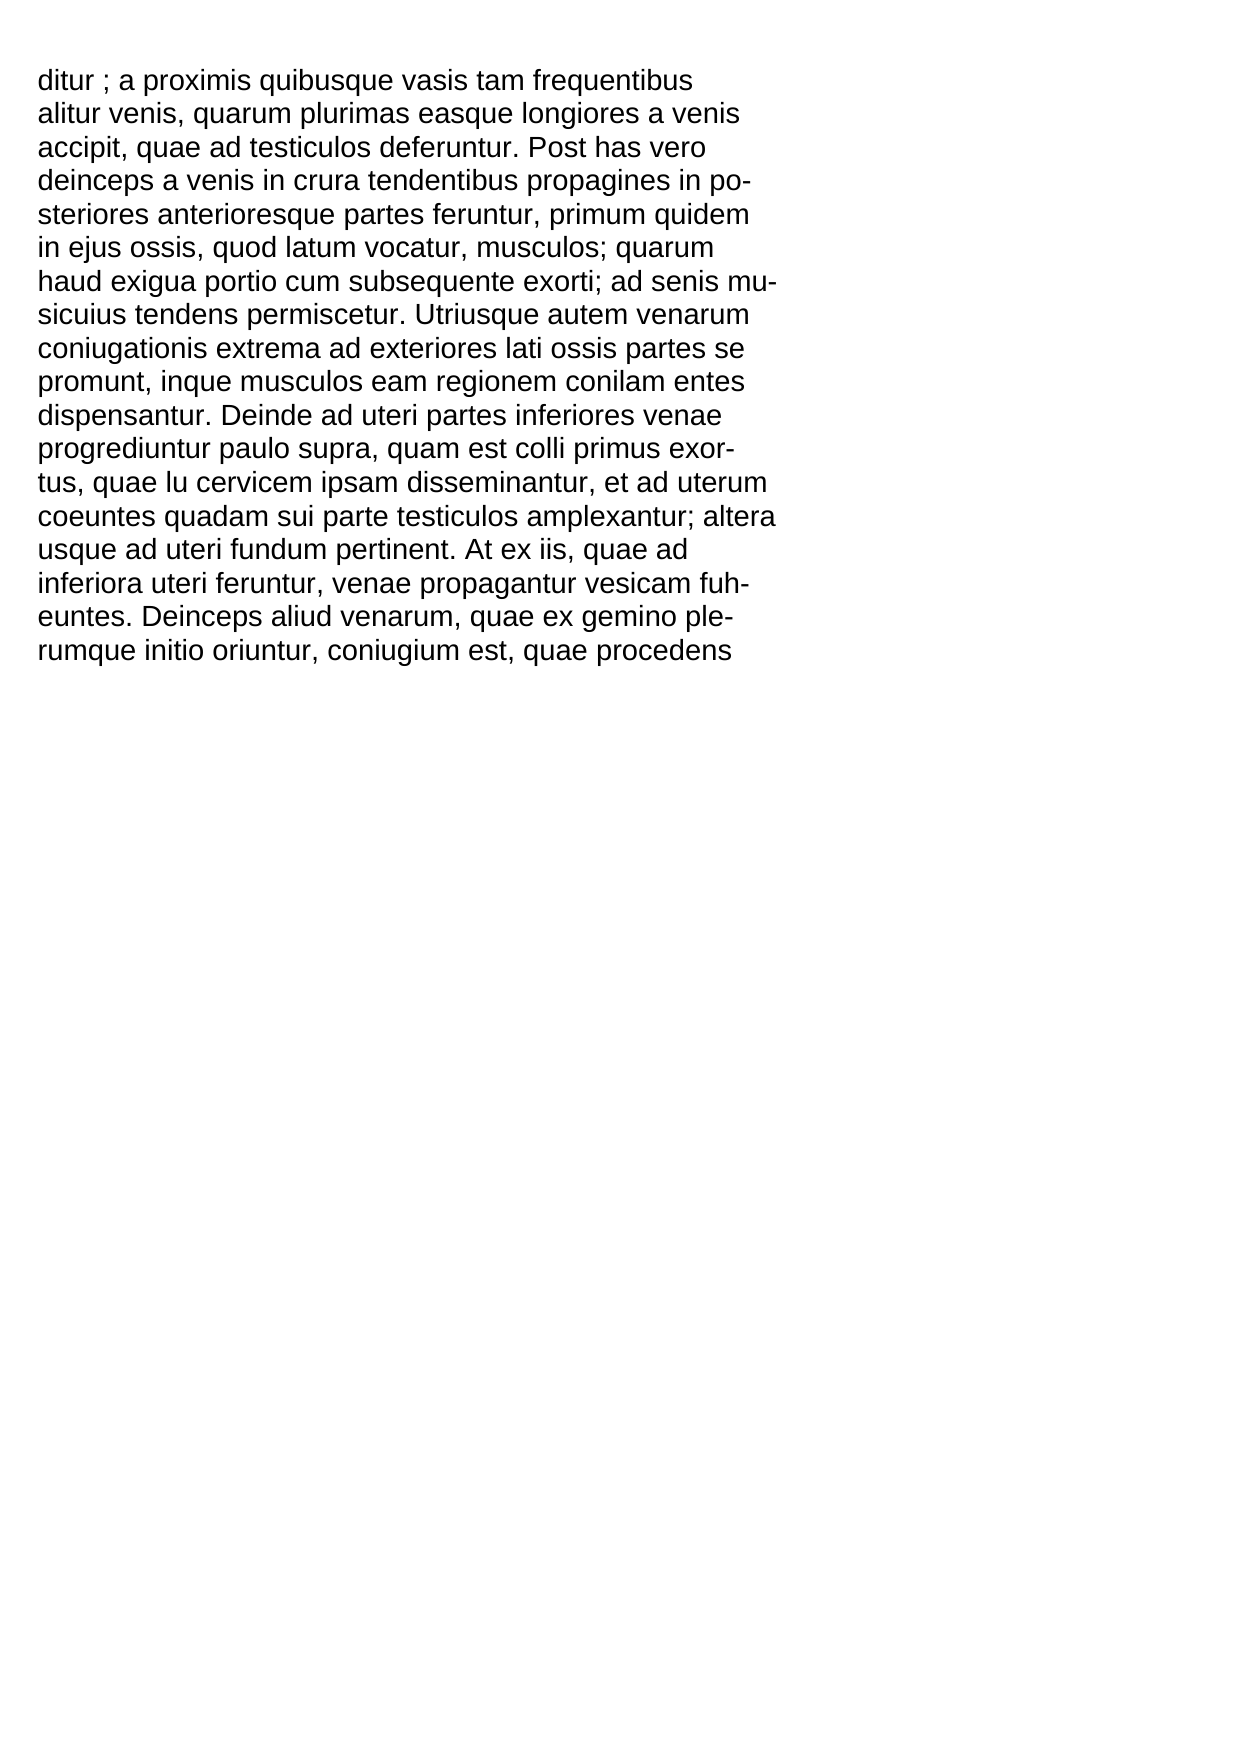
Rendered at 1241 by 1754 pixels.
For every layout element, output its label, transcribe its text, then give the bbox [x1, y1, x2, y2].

text ditur ; a proximis quibusque vasis tam frequentibus alitur venis, quarum plurimas easque longiores a venis accipit, quae ad testiculos deferuntur. Post has vero deinceps a venis in crura tendentibus propagines in po- steriores anterioresque partes feruntur, primum quidem in ejus ossis, quod latum vocatur, musculos; quarum haud exigua portio cum subsequente exorti; ad senis mu- sicuius tendens permiscetur. Utriusque autem venarum coniugationis extrema ad exteriores lati ossis partes se promunt, inque musculos eam regionem conilam entes dispensantur. Deinde ad uteri partes inferiores venae progrediuntur paulo supra, quam est colli primus exor- tus, quae lu cervicem ipsam disseminantur, et ad uterum coeuntes quadam sui parte testiculos amplexantur; altera usque ad uteri fundum pertinent. At ex iis, quae ad inferiora uteri feruntur, venae propagantur vesicam fuh- euntes. Deinceps aliud venarum, quae ex gemino ple- rumque initio oriuntur, coniugium est, quae procedens [37, 62, 1203, 666]
